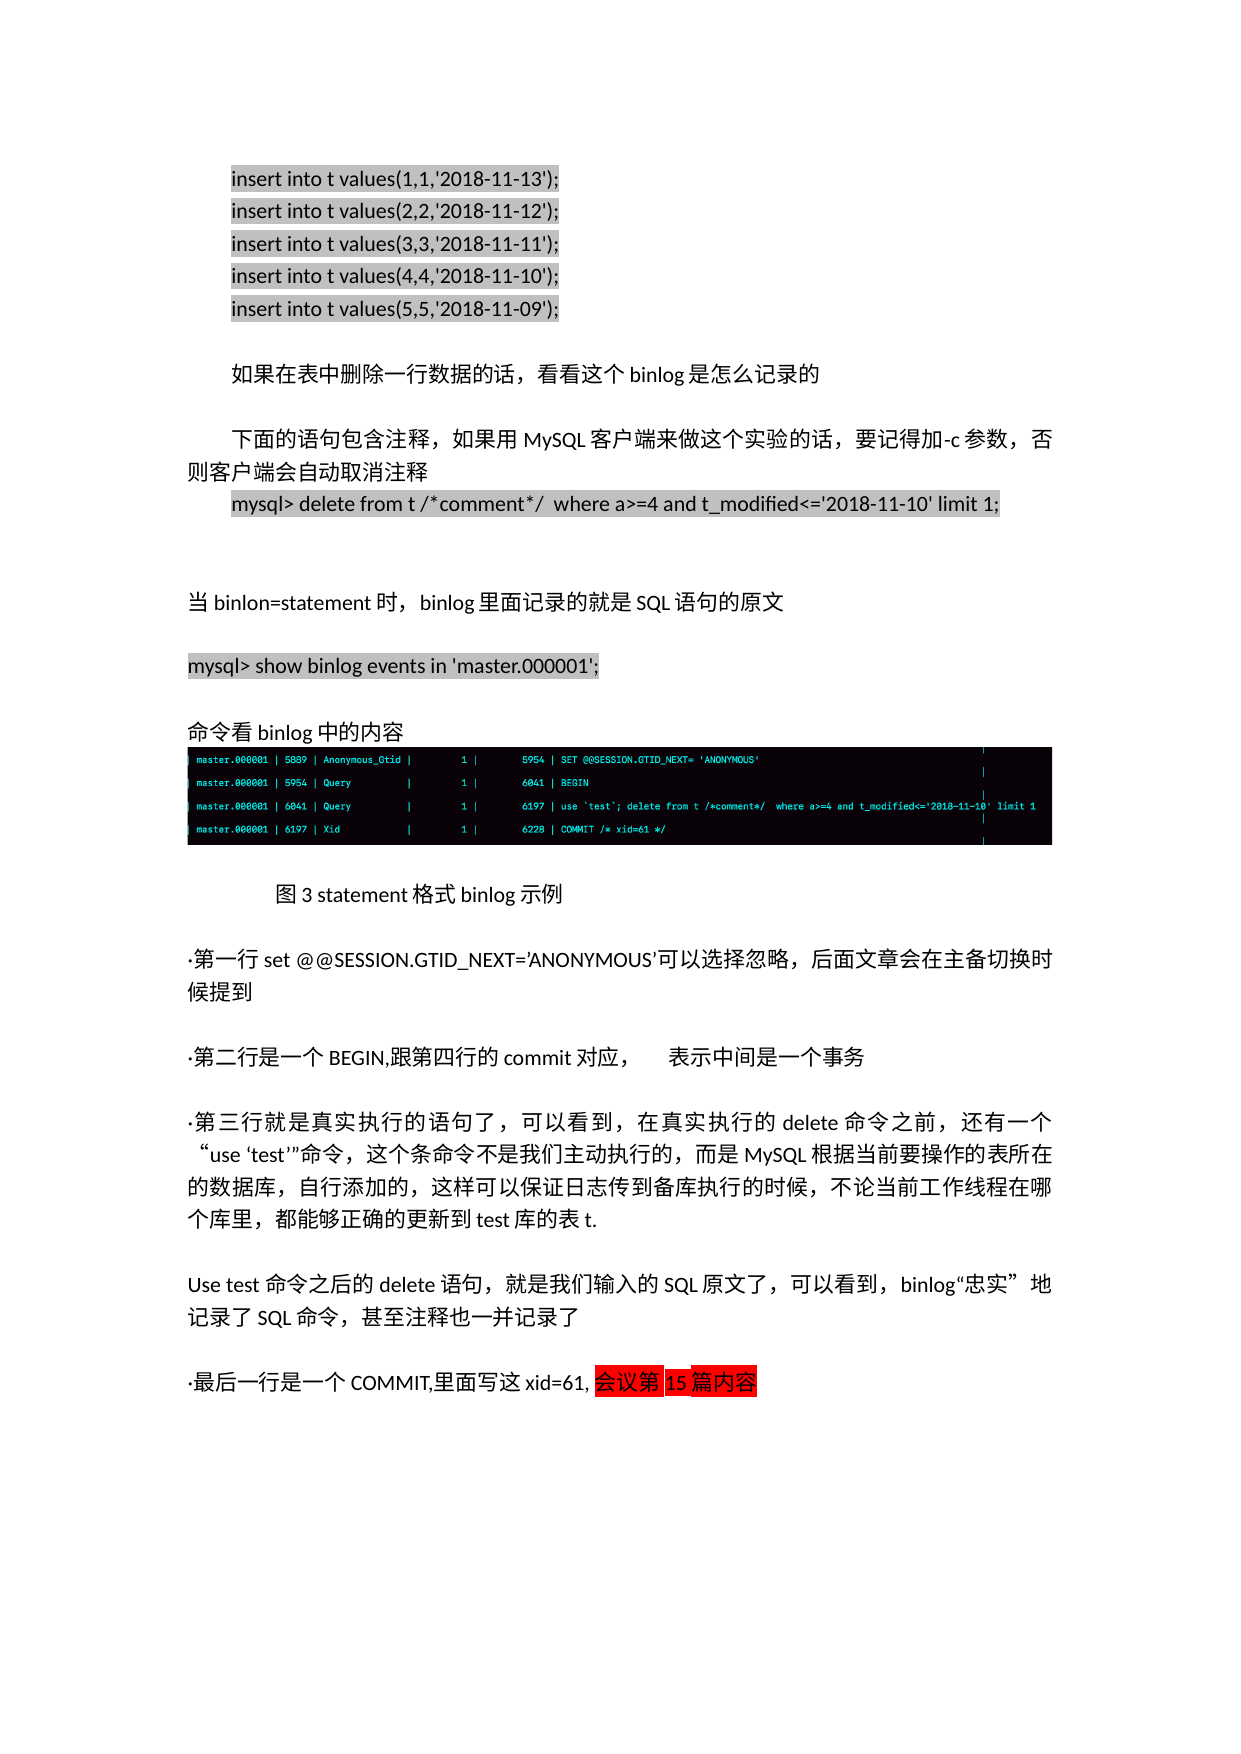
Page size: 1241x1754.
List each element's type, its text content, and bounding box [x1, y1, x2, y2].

list ·第二行是一个BEGIN,跟第四行的commit对应， 表示中间是一个事务 [187, 1039, 1053, 1072]
list mysql> delete from t /*comment*/ where a>=4 and t_modified<='2018-11-10' limit 1; [187, 487, 1053, 519]
list 命令看binlog中的内容 [187, 714, 1053, 747]
list insert into t values(2,2,'2018-11-12'); [187, 194, 1053, 227]
list ·最后一行是一个COMMIT,里面写这xid=61, 会议第15篇内容 [187, 1364, 1053, 1397]
list insert into t values(5,5,'2018-11-09'); [187, 292, 1053, 324]
list Use test 命令之后的delete语句，就是我们输入的SQL原文了，可以看到，binlog“忠实”地记录了SQL命令，甚至注释也一并记录了 [187, 1267, 1053, 1332]
list ·第三行就是真实执行的语句了，可以看到，在真实执行的delete命令之前，还有一个“use ‘test’”命令，这个条命令不是我们主动执行的，而是MySQL根据当前要操作的表所在的数据库，自行添加的，这样可以保证日志传到备库执行的时候，不论当前工作线程在哪个库里，都能够正确的更新到test库的表t. [187, 1104, 1053, 1234]
picture [187, 747, 1053, 845]
list insert into t values(4,4,'2018-11-10'); [187, 259, 1053, 292]
list mysql> show binlog events in 'master.000001'; [187, 649, 1053, 682]
list 当binlon=statement时，binlog里面记录的就是SQL语句的原文 [187, 584, 1053, 617]
list insert into t values(1,1,'2018-11-13'); [187, 162, 1053, 194]
list ·第一行set @@SESSION.GTID_NEXT=’ANONYMOUS’可以选择忽略，后面文章会在主备切换时候提到 [187, 942, 1053, 1007]
list insert into t values(3,3,'2018-11-11'); [187, 227, 1053, 259]
list 下面的语句包含注释，如果用MySQL客户端来做这个实验的话，要记得加-c参数，否则客户端会自动取消注释 [187, 422, 1053, 487]
list 图3 statement格式binlog示例 [231, 877, 1053, 909]
list 如果在表中删除一行数据的话，看看这个binlog是怎么记录的 [187, 357, 1053, 389]
